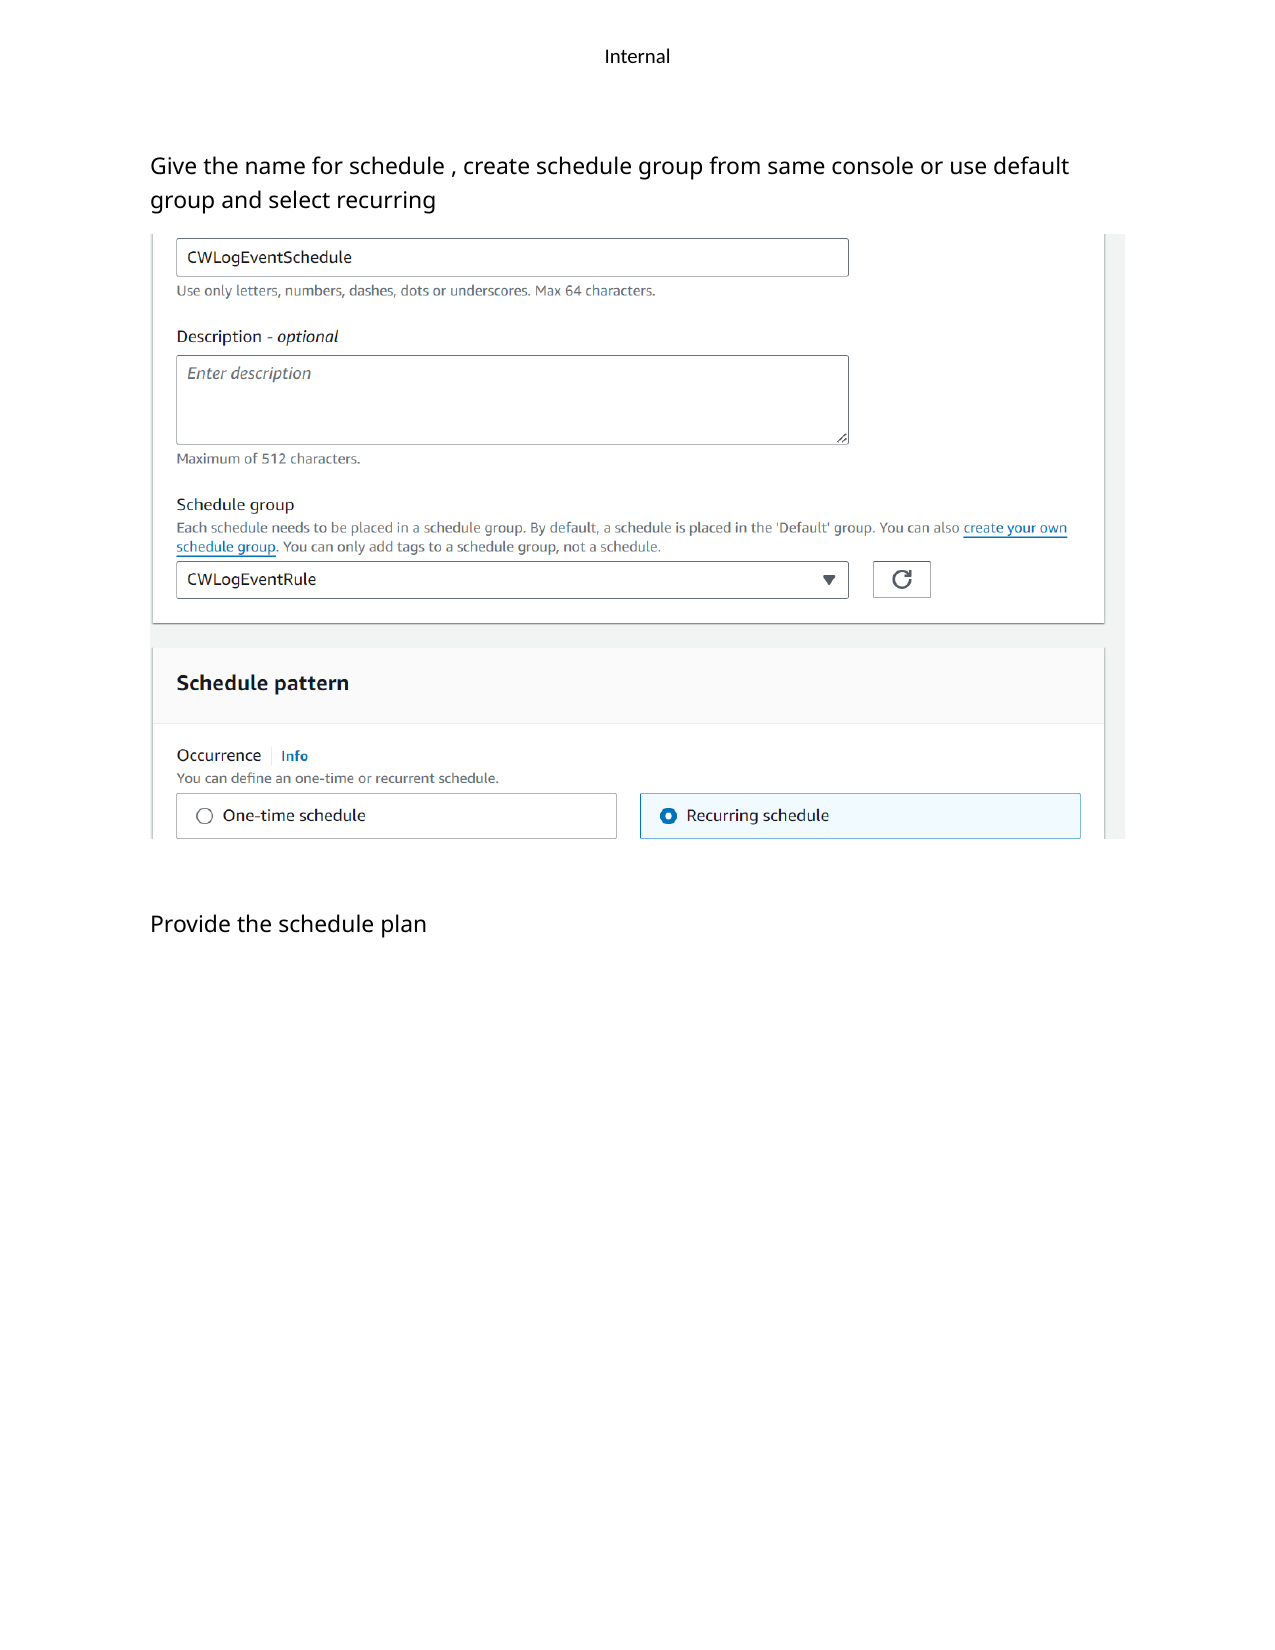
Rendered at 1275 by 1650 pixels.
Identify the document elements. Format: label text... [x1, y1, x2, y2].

text Provide the schedule plan [150, 908, 1125, 939]
picture [150, 234, 1125, 839]
text Give the name for schedule , create schedule group from same console or use default group and select recurring [150, 150, 1125, 215]
